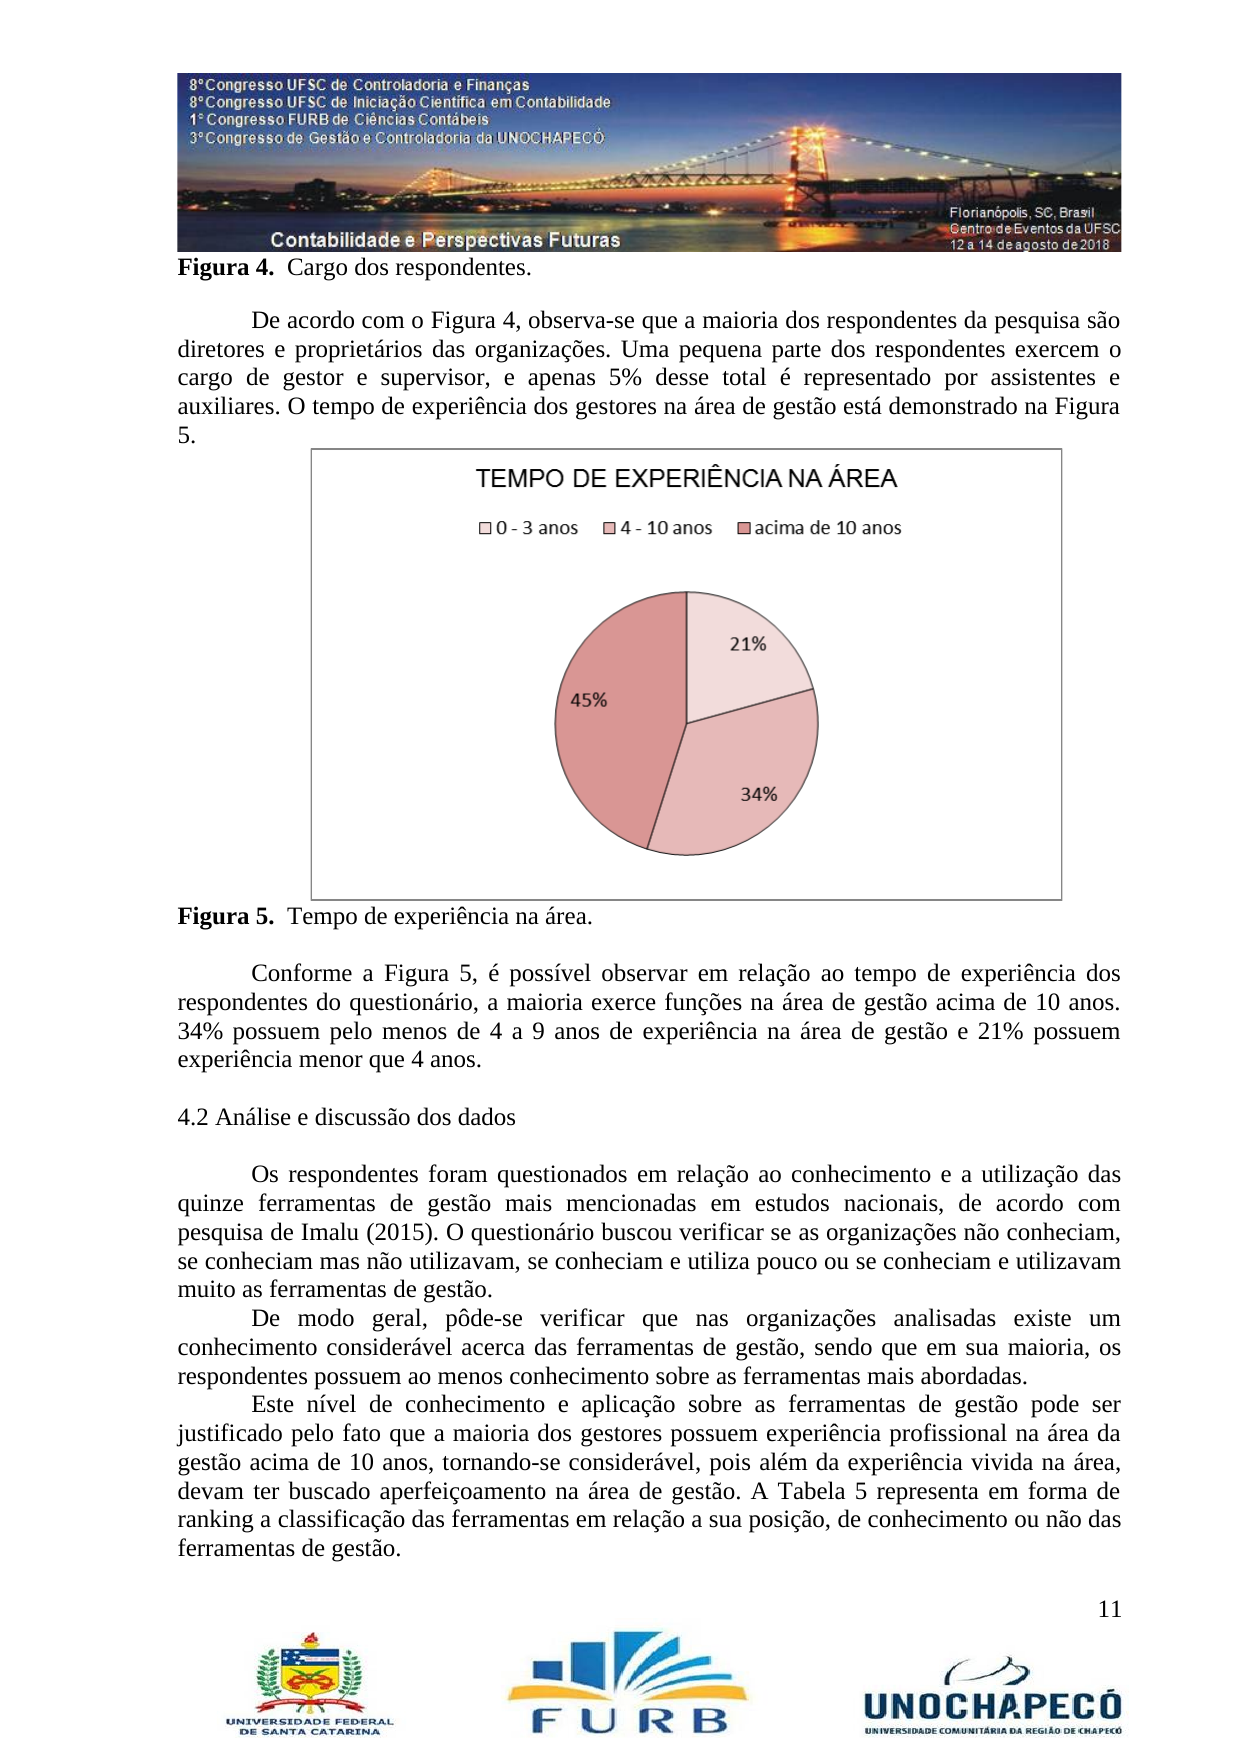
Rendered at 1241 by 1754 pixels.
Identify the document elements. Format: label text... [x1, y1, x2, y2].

text De acordo com o Figura 4, observa-se que a maioria dos respondentes da pesquisa são diretores e proprietários das organizações. Uma pequena parte dos respondentes exercem o cargo de gestor e supervisor, e apenas 5% desse total é representado por assistentes e auxiliares. O tempo de experiência dos gestores na área de gestão está demonstrado na Figura 5. [177, 305, 1122, 449]
text Este nível de conhecimento e aplicação sobre as ferramentas de gestão pode ser justificado pelo fato que a maioria dos gestores possuem experiência profissional na área da gestão acima de 10 anos, tornando-se considerável, pois além da experiência vivida na área, devam ter buscado aperfeiçoamento na área de gestão. A Tabela 5 representa em forma de ranking a classificação das ferramentas em relação a sua posição, de conhecimento ou não das ferramentas de gestão. [177, 1389, 1122, 1562]
text De modo geral, pôde-se verificar que nas organizações analisadas existe um conhecimento considerável acerca das ferramentas de gestão, sendo que em sua maioria, os respondentes possuem ao menos conhecimento sobre as ferramentas mais abordadas. [177, 1303, 1122, 1389]
picture [177, 73, 1122, 252]
text Figura 5. Tempo de experiência na área. [177, 901, 1122, 929]
text Conforme a Figura 5, é possível observar em relação ao tempo de experiência dos respondentes do questionário, a maioria exerce funções na área de gestão acima de 10 anos. 34% possuem pelo menos de 4 a 9 anos de experiência na área de gestão e 21% possuem experiência menor que 4 anos. [177, 958, 1122, 1073]
picture [310, 448, 1063, 901]
picture [216, 1618, 1130, 1738]
text 4.2 Análise e discussão dos dados [177, 1102, 1122, 1131]
text Os respondentes foram questionados em relação ao conhecimento e a utilização das quinze ferramentas de gestão mais mencionadas em estudos nacionais, de acordo com pesquisa de Imalu (2015). O questionário buscou verificar se as organizações não conheciam, se conheciam mas não utilizavam, se conheciam e utiliza pouco ou se conheciam e utilizavam muito as ferramentas de gestão. [177, 1159, 1122, 1303]
text Figura 4. Cargo dos respondentes. [177, 252, 1122, 281]
